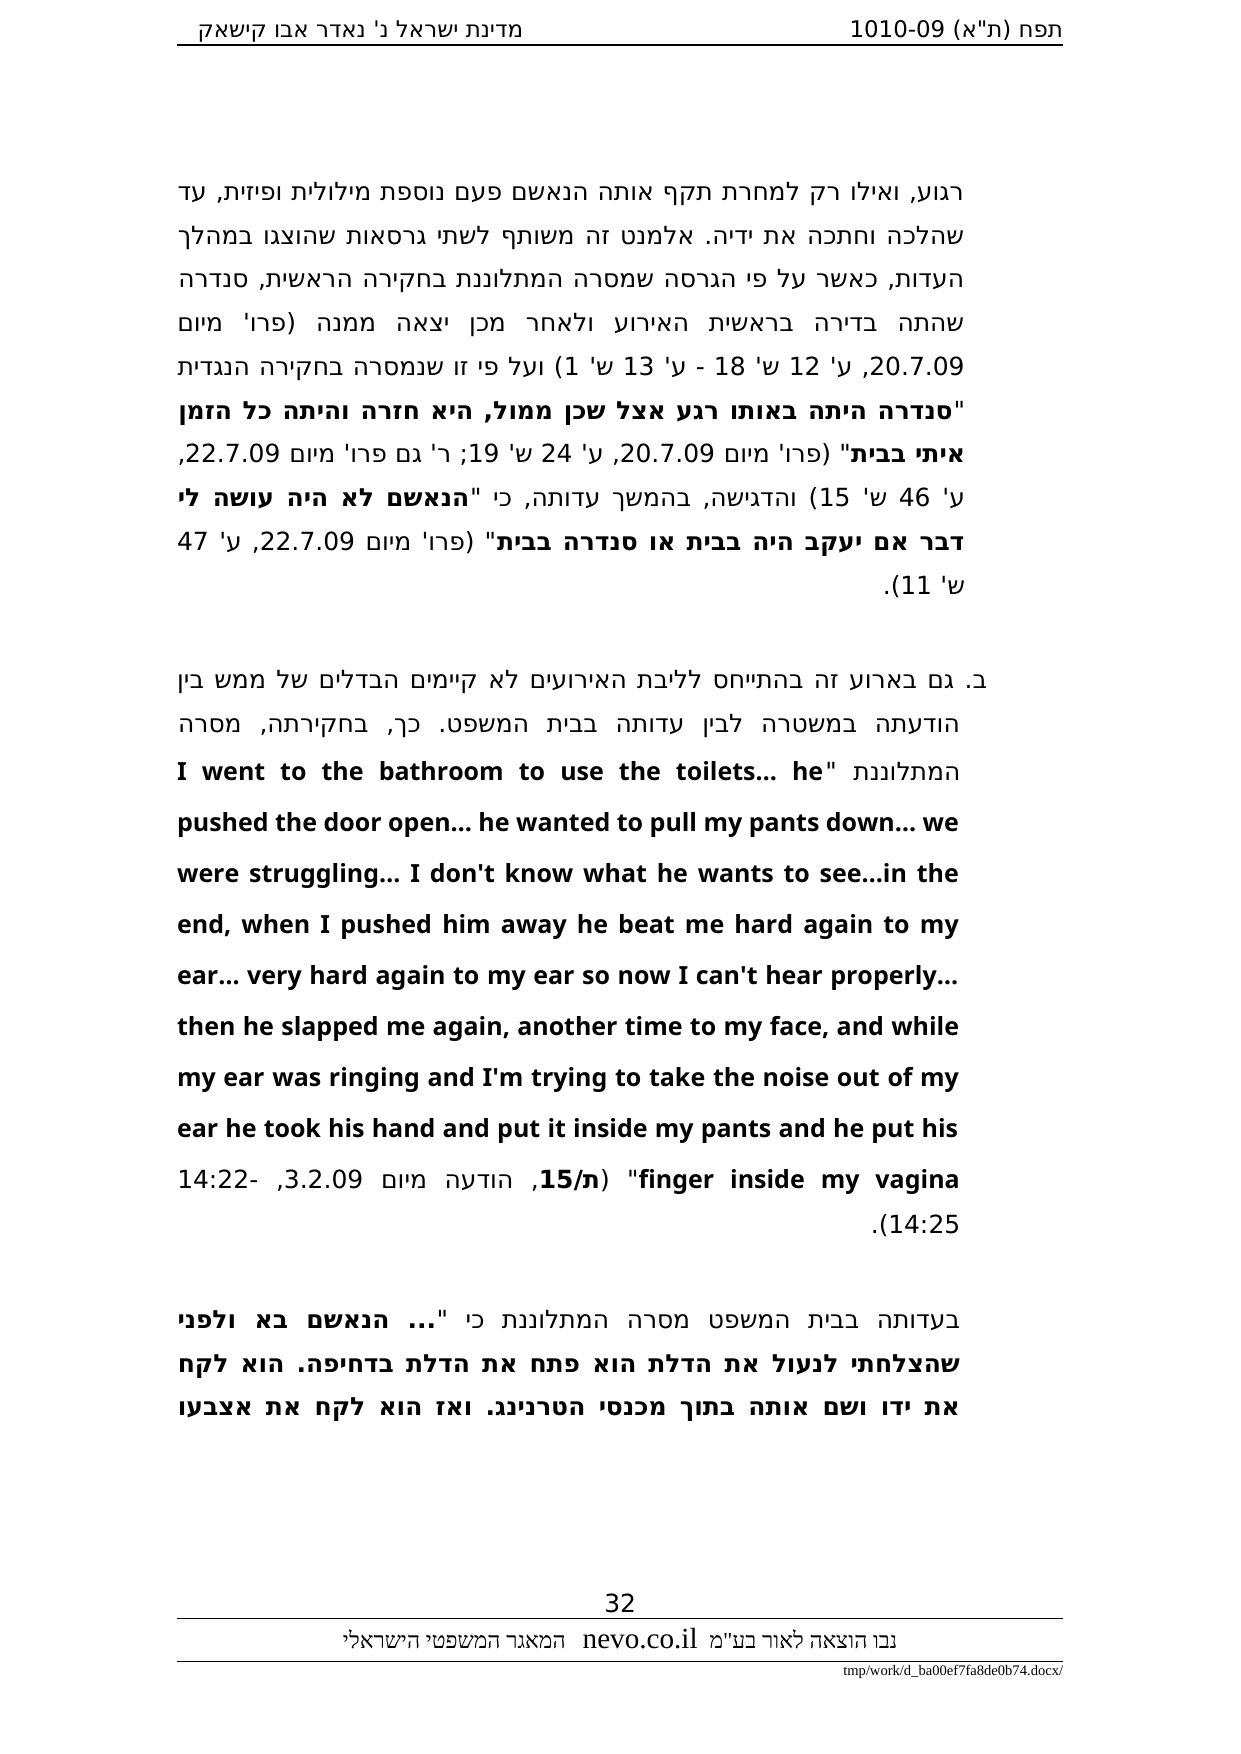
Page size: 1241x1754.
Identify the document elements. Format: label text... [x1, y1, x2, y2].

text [177, 1305, 960, 1422]
text ב. גם בארוע זה בהתייחס לליבת האירועים לא קיימים הבדלים של ממש בין הודעתה במשטרה לבין עדותה בבית המשפט. כך, בחקירתה, מסרה המתלוננת "I went to the bathroom to use the toilets… he pushed the door open… he wanted to pull my pants down… we were struggling… I don't know what he wants to see…in the end, when I pushed him away he beat me hard again to my ear… very hard again to my ear so now I can't hear properly… then he slapped me again, another time to my face, and while my ear was ringing and I'm trying to take the noise out of my ear he took his hand and put it inside my pants and he put his finger inside my vagina" (ת/15, הודעה מיום 3.2.09, 14:22-14:25). [177, 666, 988, 1239]
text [177, 177, 965, 600]
